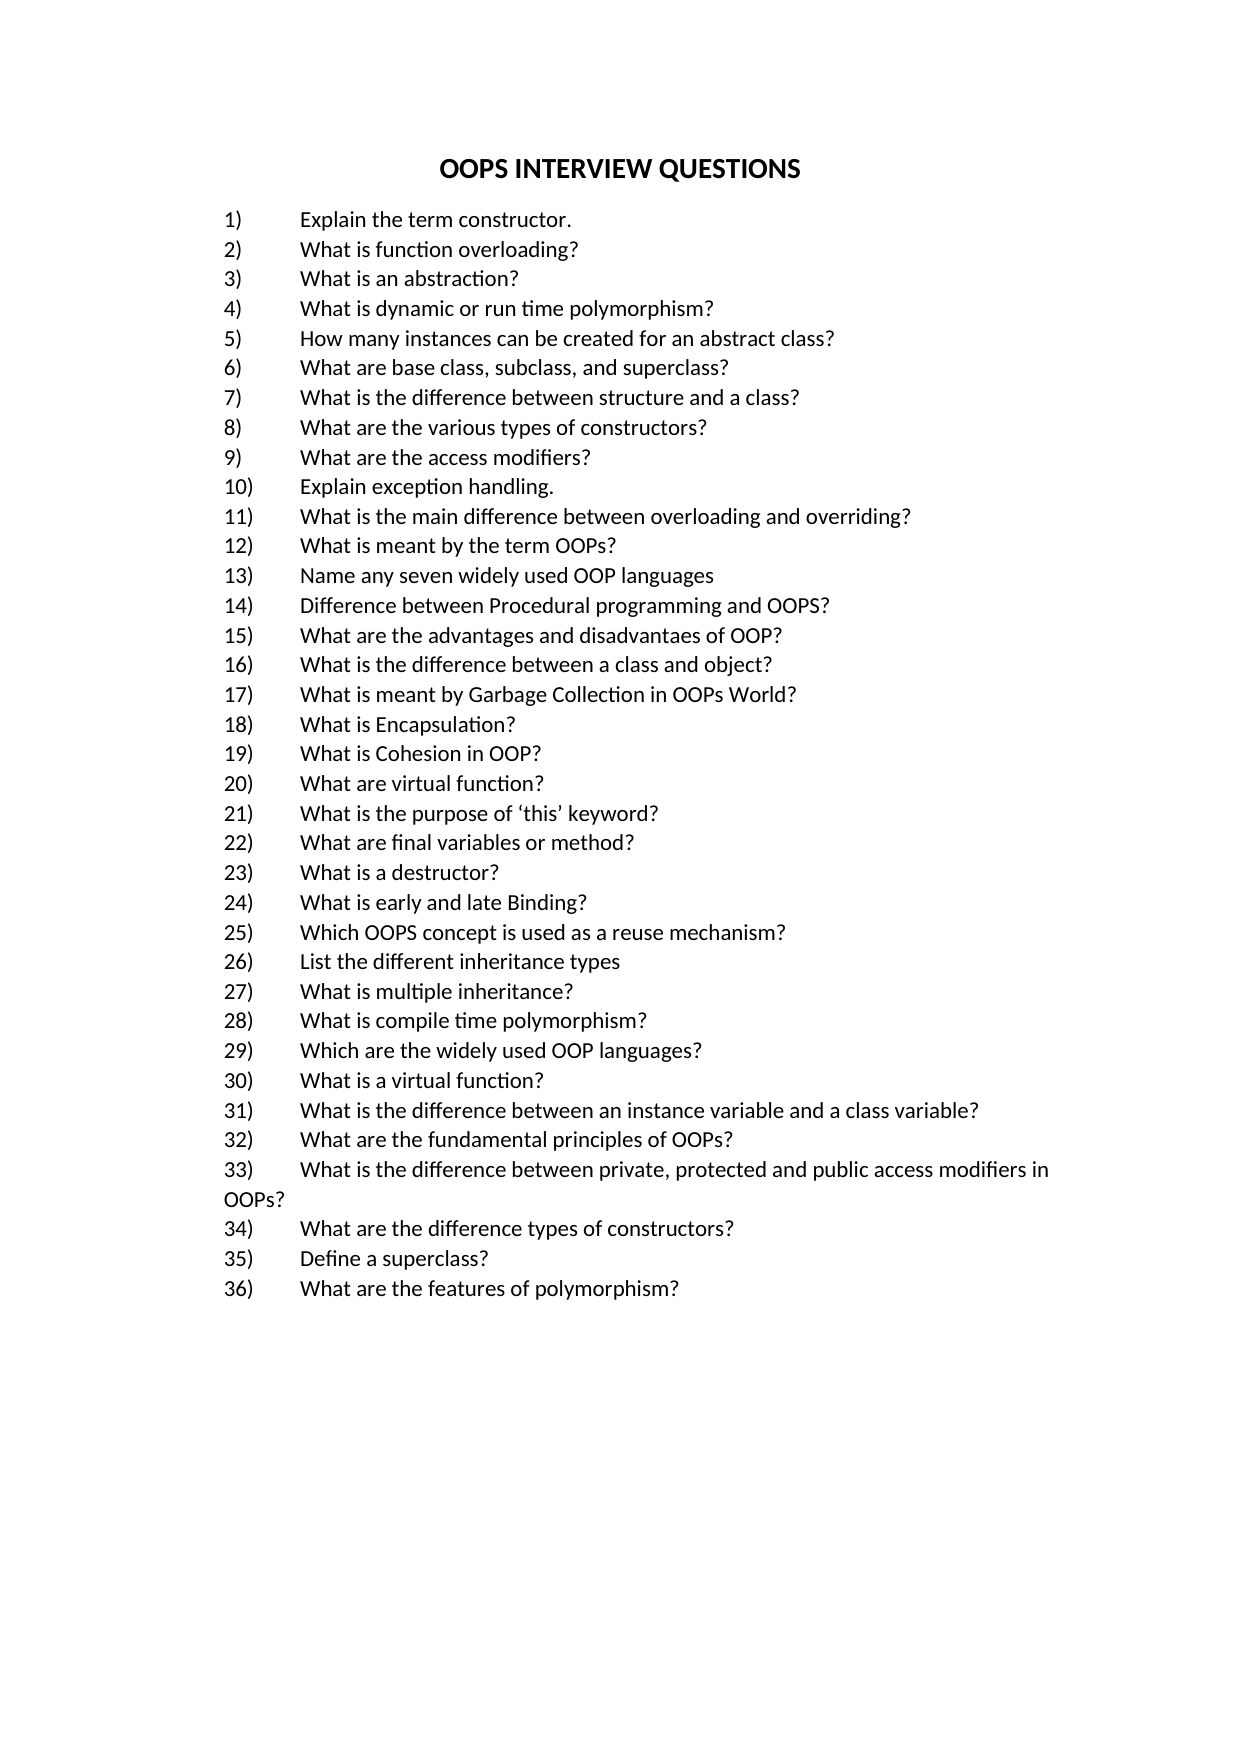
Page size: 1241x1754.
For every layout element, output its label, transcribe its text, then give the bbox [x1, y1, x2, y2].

list Difference between Procedural programming and OOPS? [223, 591, 1090, 619]
list What is multiple inheritance? [223, 977, 1090, 1005]
list List the different inheritance types [223, 947, 1090, 975]
list Explain exception handling. [223, 472, 1090, 500]
list Which OOPS concept is used as a reuse mechanism? [223, 918, 1090, 946]
list What is dynamic or run time polymorphism? [223, 294, 1090, 322]
list What are virtual function? [223, 769, 1090, 797]
list What are the features of polymorphism? [223, 1274, 1090, 1302]
list What is the purpose of ‘this’ keyword? [223, 799, 1090, 827]
list What is the difference between structure and a class? [223, 383, 1090, 411]
list What is meant by Garbage Collection in OOPs World? [223, 680, 1090, 708]
list What are the difference types of constructors? [223, 1214, 1090, 1242]
list What are the access modifiers? [223, 443, 1090, 471]
list Explain the term constructor. [223, 205, 1090, 233]
list What is a destructor? [223, 858, 1090, 886]
list What is the difference between private, protected and public access modifiers in OOPs? [223, 1155, 1090, 1213]
list What is an abstraction? [223, 264, 1090, 292]
list What are the fundamental principles of OOPs? [223, 1125, 1090, 1153]
list Name any seven widely used OOP languages [223, 561, 1090, 589]
list Which are the widely used OOP languages? [223, 1036, 1090, 1064]
list What is early and late Binding? [223, 888, 1090, 916]
list What is a virtual function? [223, 1066, 1090, 1094]
list What is function overloading? [223, 235, 1090, 263]
list What is the main difference between overloading and overriding? [223, 502, 1090, 530]
list What are the various types of constructors? [223, 413, 1090, 441]
list Define a superclass? [223, 1244, 1090, 1272]
list What is Encapsulation? [223, 710, 1090, 738]
list What is the difference between a class and object? [223, 650, 1090, 678]
list What is Cohesion in OOP? [223, 739, 1090, 767]
list What are the advantages and disadvantaes of OOP? [223, 621, 1090, 649]
text OOPS INTERVIEW QUESTIONS [150, 150, 1090, 186]
list What are base class, subclass, and superclass? [223, 353, 1090, 382]
list What is meant by the term OOPs? [223, 532, 1090, 560]
list What is the difference between an instance variable and a class variable? [223, 1096, 1090, 1124]
list What is compile time polymorphism? [223, 1007, 1090, 1035]
list What are final variables or method? [223, 828, 1090, 857]
list How many instances can be created for an abstract class? [223, 324, 1090, 352]
